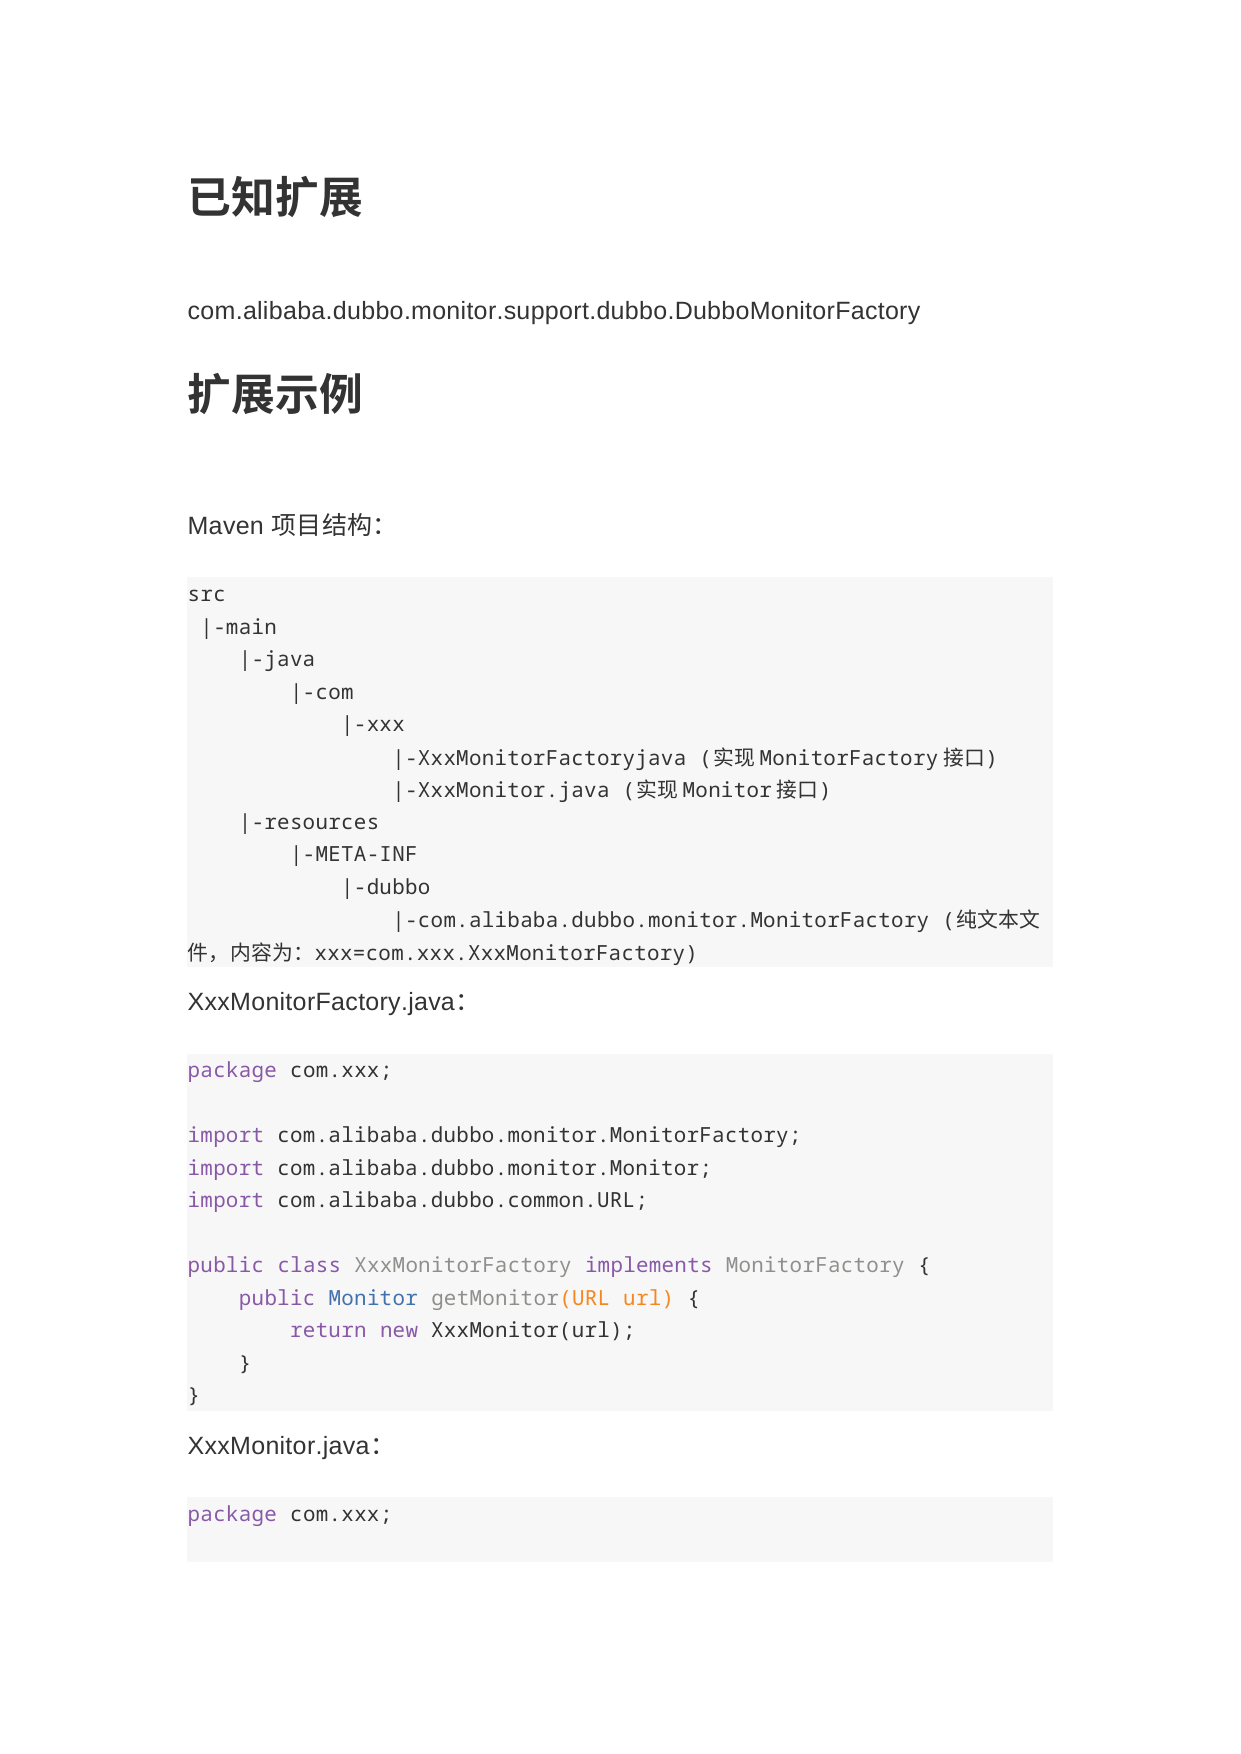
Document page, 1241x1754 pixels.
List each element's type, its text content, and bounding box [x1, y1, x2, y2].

text Maven 项目结构： [187, 491, 1053, 556]
text import com.alibaba.dubbo.monitor.MonitorFactory; [187, 1119, 1053, 1151]
text XxxMonitor.java： [187, 1411, 1053, 1476]
text } [187, 1379, 1053, 1411]
text src [187, 577, 1053, 610]
subtitle 已知扩展 [187, 162, 1053, 227]
text import com.alibaba.dubbo.common.URL; [187, 1184, 1053, 1216]
text |-java [187, 642, 1053, 675]
text |-com [187, 675, 1053, 707]
text com.alibaba.dubbo.monitor.support.dubbo.DubboMonitorFactory [187, 294, 1053, 327]
text |-XxxMonitorFactoryjava (实现MonitorFactory接口) [187, 740, 1053, 772]
text |-META-INF [187, 837, 1053, 870]
text |-com.alibaba.dubbo.monitor.MonitorFactory (纯文本文件，内容为：xxx=com.xxx.XxxMonitorFactory) [187, 902, 1053, 967]
text return new XxxMonitor(url); [187, 1314, 1053, 1346]
text import com.alibaba.dubbo.monitor.Monitor; [187, 1151, 1053, 1184]
subtitle 扩展示例 [187, 359, 1053, 424]
text |-XxxMonitor.java (实现Monitor接口) [187, 772, 1053, 805]
text public Monitor getMonitor(URL url) { [187, 1281, 1053, 1314]
text |-dubbo [187, 870, 1053, 902]
text package com.xxx; [187, 1497, 1053, 1530]
text public class XxxMonitorFactory implements MonitorFactory { [187, 1249, 1053, 1281]
text |-xxx [187, 707, 1053, 740]
text XxxMonitorFactory.java： [187, 967, 1053, 1032]
text package com.xxx; [187, 1054, 1053, 1086]
text } [187, 1346, 1053, 1379]
text |-main [187, 610, 1053, 642]
text |-resources [187, 805, 1053, 837]
